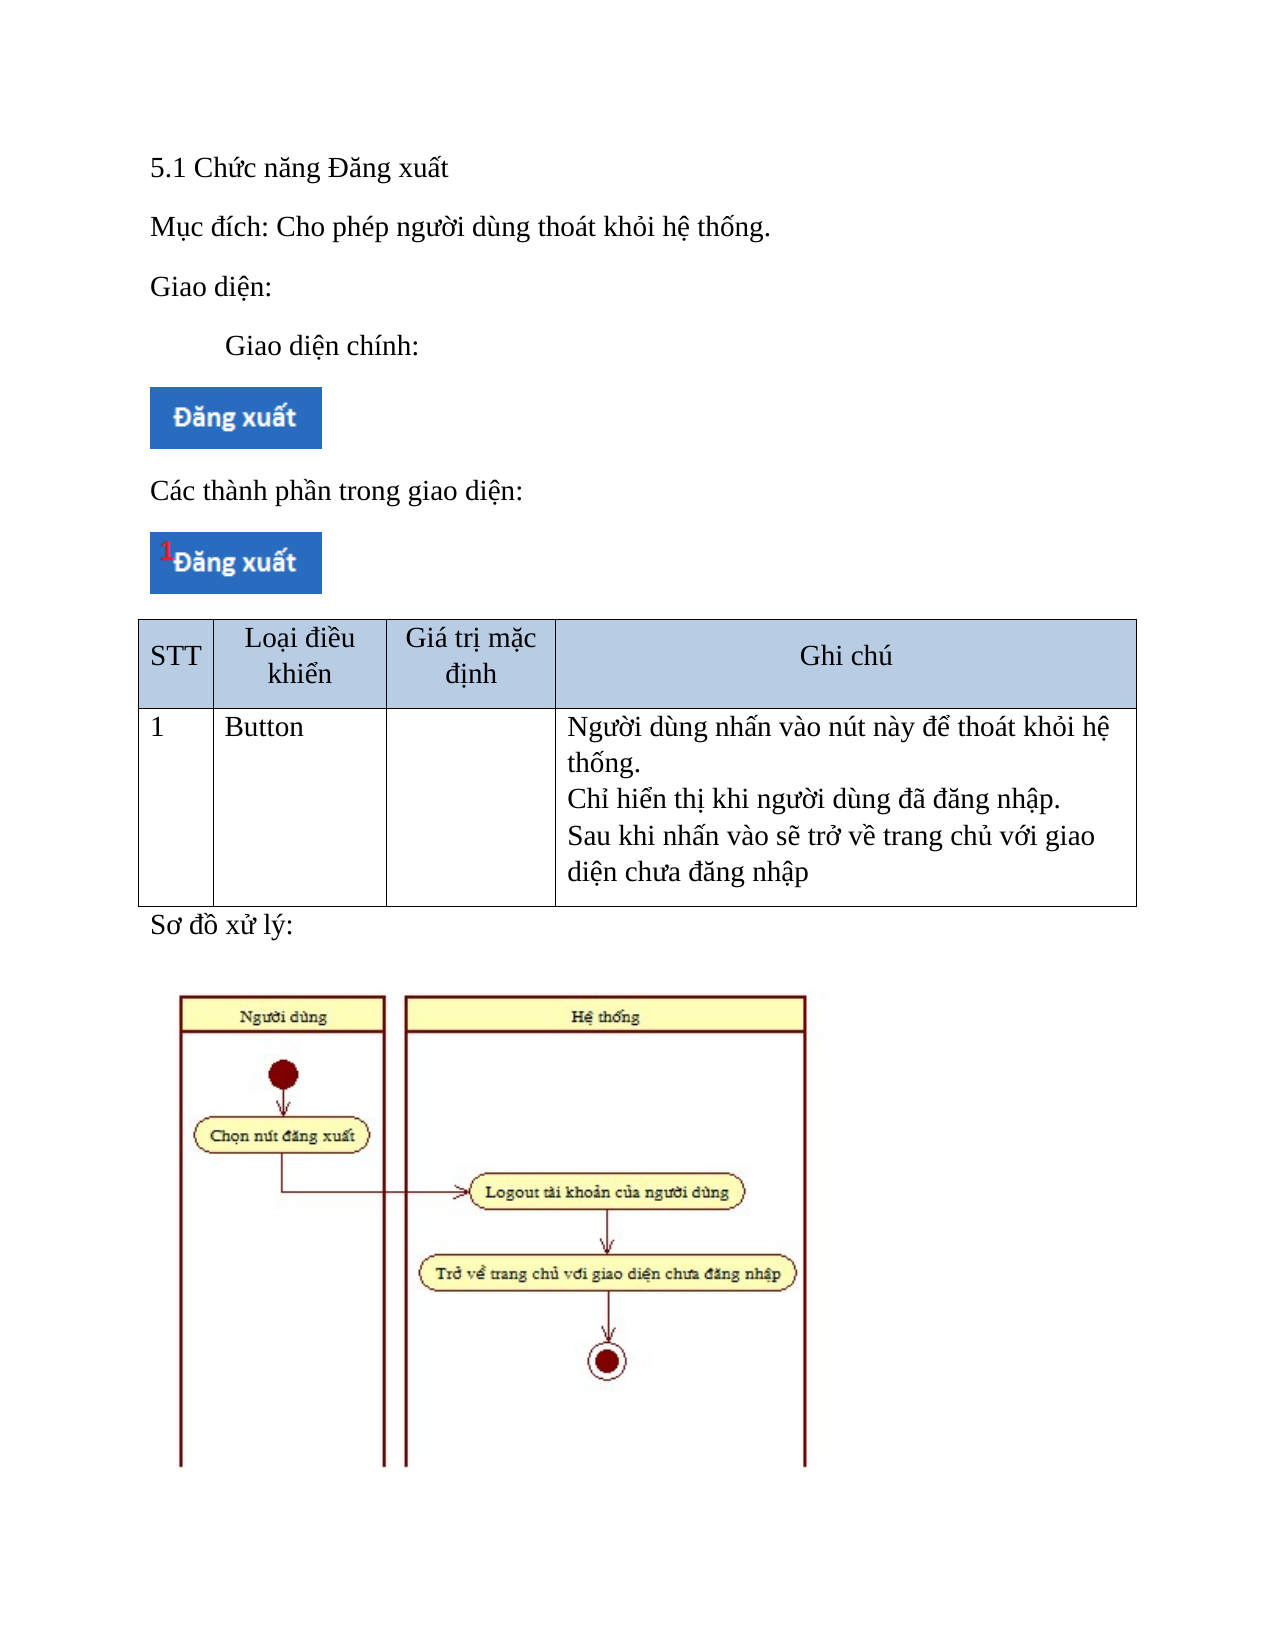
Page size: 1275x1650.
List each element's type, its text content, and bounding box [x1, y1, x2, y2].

text Sơ đồ xử lý: [150, 907, 1125, 941]
picture [150, 966, 838, 1497]
table_header Giá trị mặc định [387, 620, 555, 708]
table_cell [387, 709, 555, 906]
table_cell Button [214, 709, 386, 906]
text Các thành phần trong giao diện: [150, 473, 1125, 507]
picture [150, 387, 322, 449]
picture [150, 532, 322, 594]
table_header STT [139, 620, 213, 708]
table_cell Người dùng nhấn vào nút này để thoát khỏi hệ thống. Chỉ hiển thị khi người dùng đã đăng nhập. Sau khi nhấn vào sẽ trở về trang chủ với giao diện chưa đăng nhập [556, 709, 1136, 906]
table_header Ghi chú [556, 620, 1136, 708]
table_header Loại điều khiển [214, 620, 386, 708]
table_cell 1 [139, 709, 213, 906]
text 5.1 Chức năng Đăng xuất [150, 150, 1125, 183]
text Mục đích: Cho phép người dùng thoát khỏi hệ thống. [150, 209, 1125, 243]
text Giao diện chính: [150, 328, 1125, 362]
text Giao diện: [150, 269, 1125, 302]
